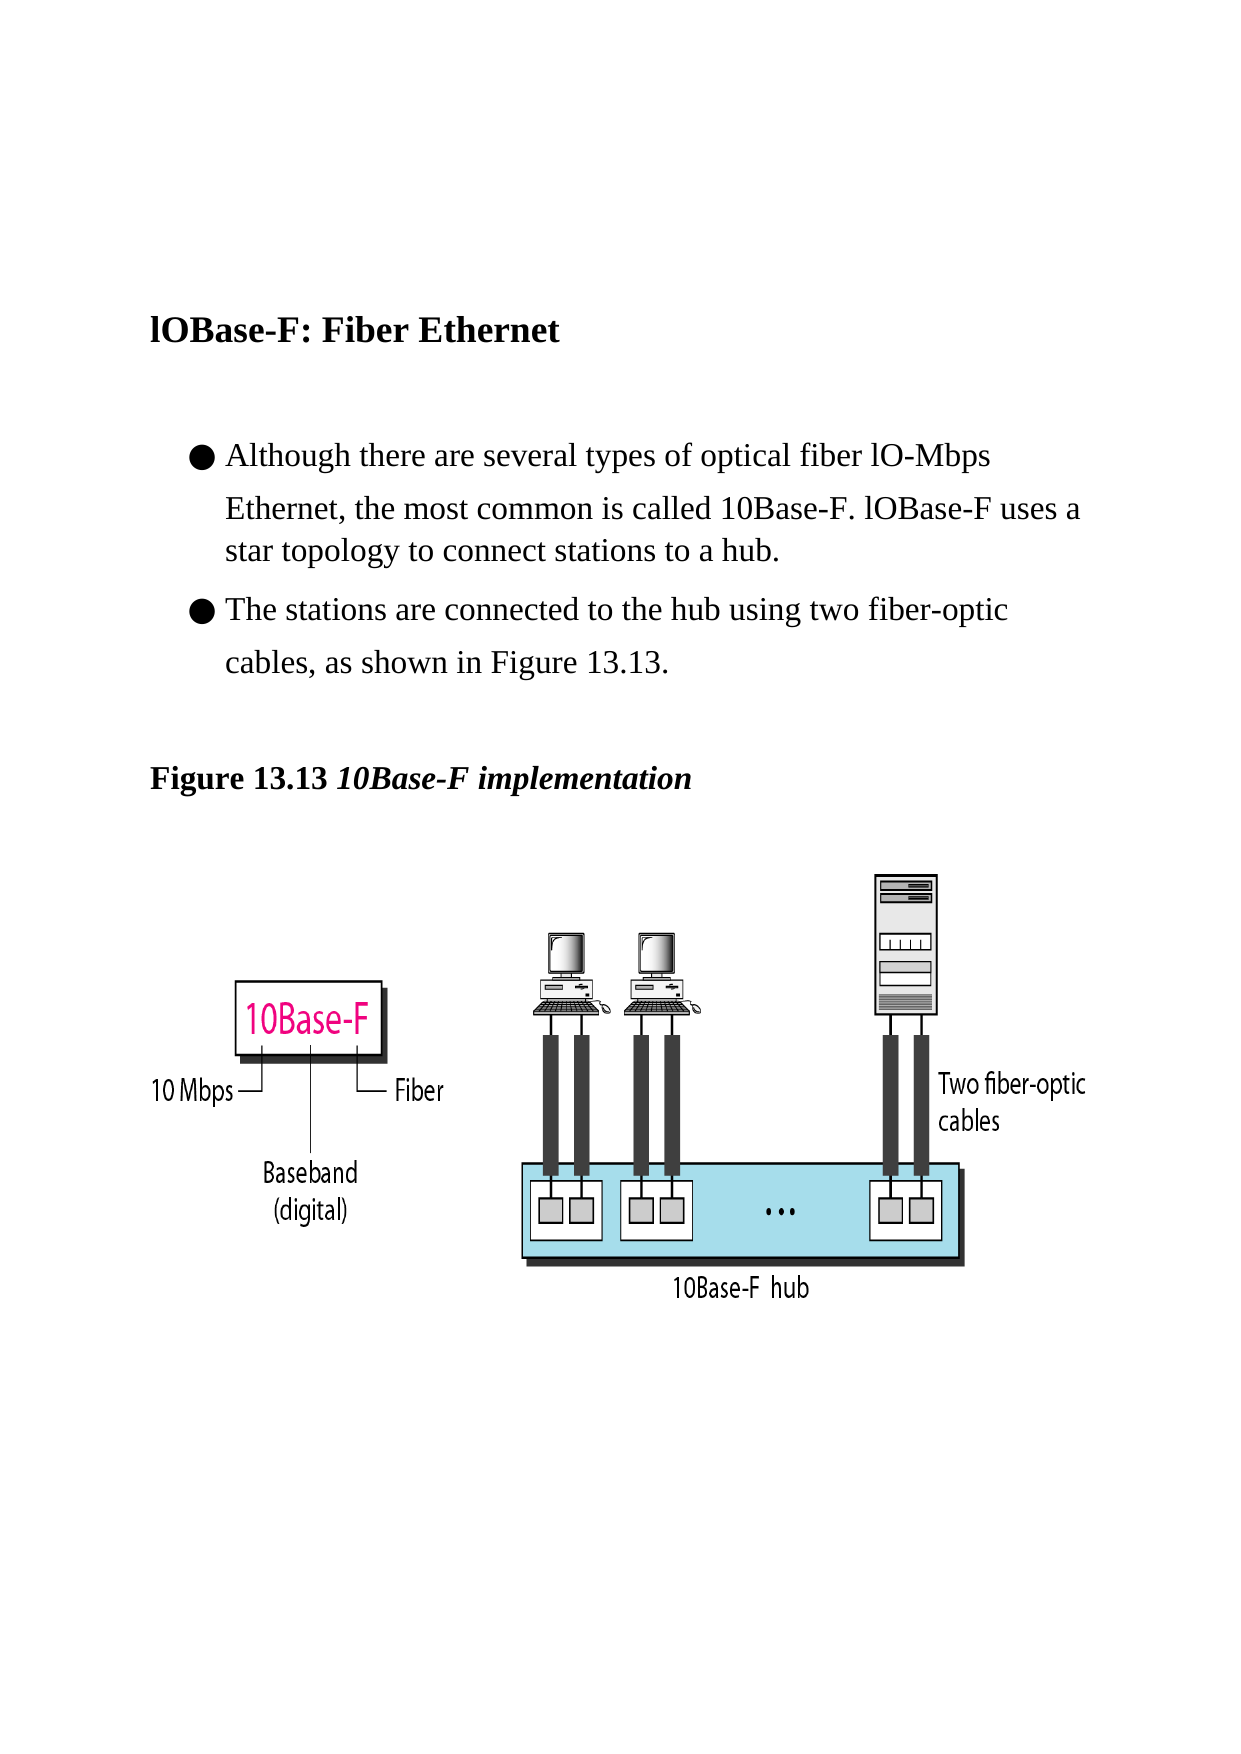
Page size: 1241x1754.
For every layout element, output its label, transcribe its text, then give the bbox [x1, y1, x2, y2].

text Figure 13.13 10Base-F implementation [150, 758, 1090, 797]
list The stations are connected to the hub using two fiber-optic cables, as shown in Figure 13.13. [187, 571, 1090, 681]
list Although there are several types of optical fiber lO-Mbps Ethernet, the most common is called 10Base-F. lOBase-F uses a star topology to connect stations to a hub. [187, 417, 1090, 568]
picture [150, 874, 1091, 1306]
text lOBase-F: Fiber Ethernet [150, 307, 1090, 350]
